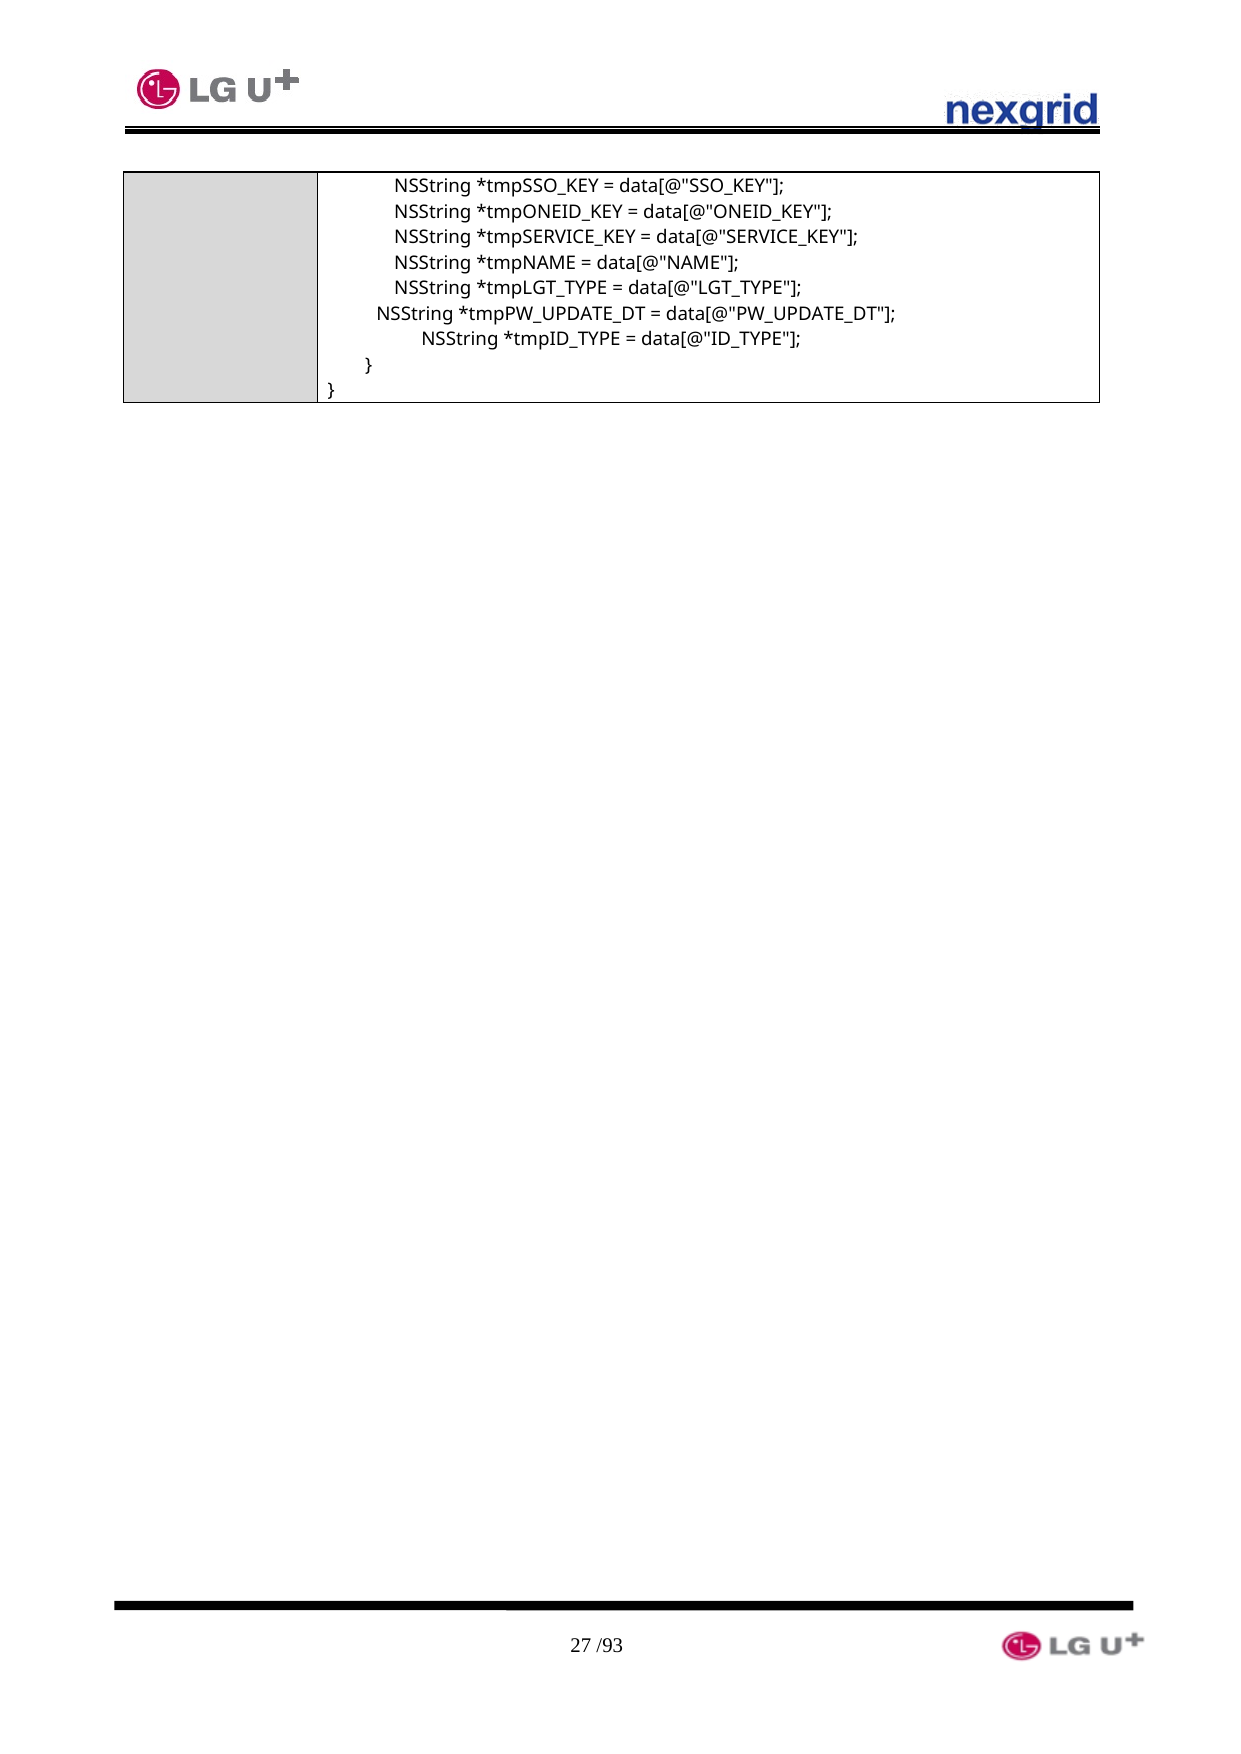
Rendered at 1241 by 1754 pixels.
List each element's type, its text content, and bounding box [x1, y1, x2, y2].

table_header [318, 173, 1099, 402]
table_header Source [124, 173, 317, 402]
picture [125, 60, 314, 114]
picture [943, 88, 1100, 126]
